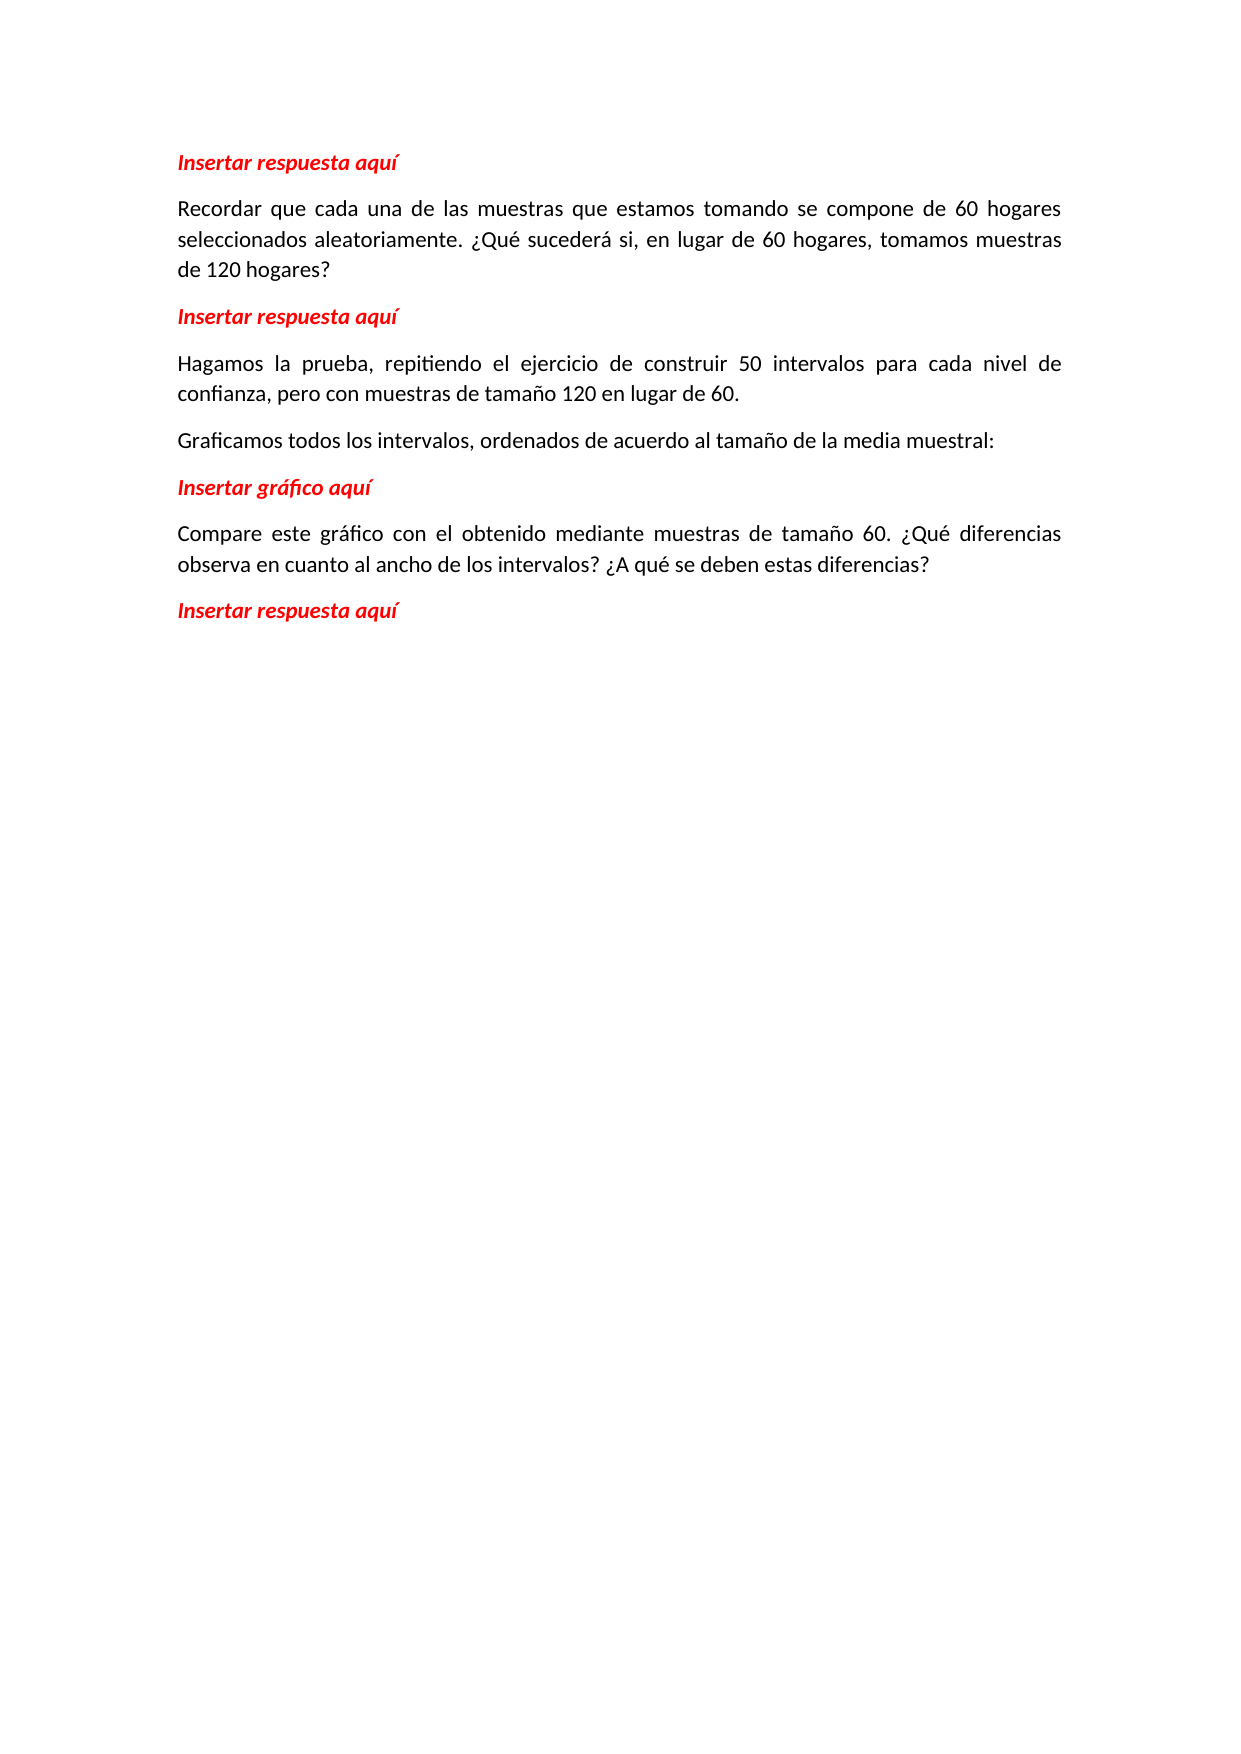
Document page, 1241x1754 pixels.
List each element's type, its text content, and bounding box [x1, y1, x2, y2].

text Graficamos todos los intervalos, ordenados de acuerdo al tamaño de la media muestral: [177, 426, 1063, 454]
text Insertar respuesta aquí [177, 302, 1063, 330]
text Recordar que cada una de las muestras que estamos tomando se compone de 60 hogares seleccionados aleatoriamente. ¿Qué sucederá si, en lugar de 60 hogares, tomamos muestras de 120 hogares? [177, 194, 1063, 283]
text Hagamos la prueba, repitiendo el ejercicio de construir 50 intervalos para cada nivel de confianza, pero con muestras de tamaño 120 en lugar de 60. [177, 349, 1063, 407]
text Insertar respuesta aquí [177, 597, 1063, 624]
text Insertar gráfico aquí [177, 473, 1063, 501]
text Compare este gráfico con el obtenido mediante muestras de tamaño 60. ¿Qué diferencias observa en cuanto al ancho de los intervalos? ¿A qué se deben estas diferencias? [177, 519, 1063, 578]
text Insertar respuesta aquí [177, 148, 1063, 176]
